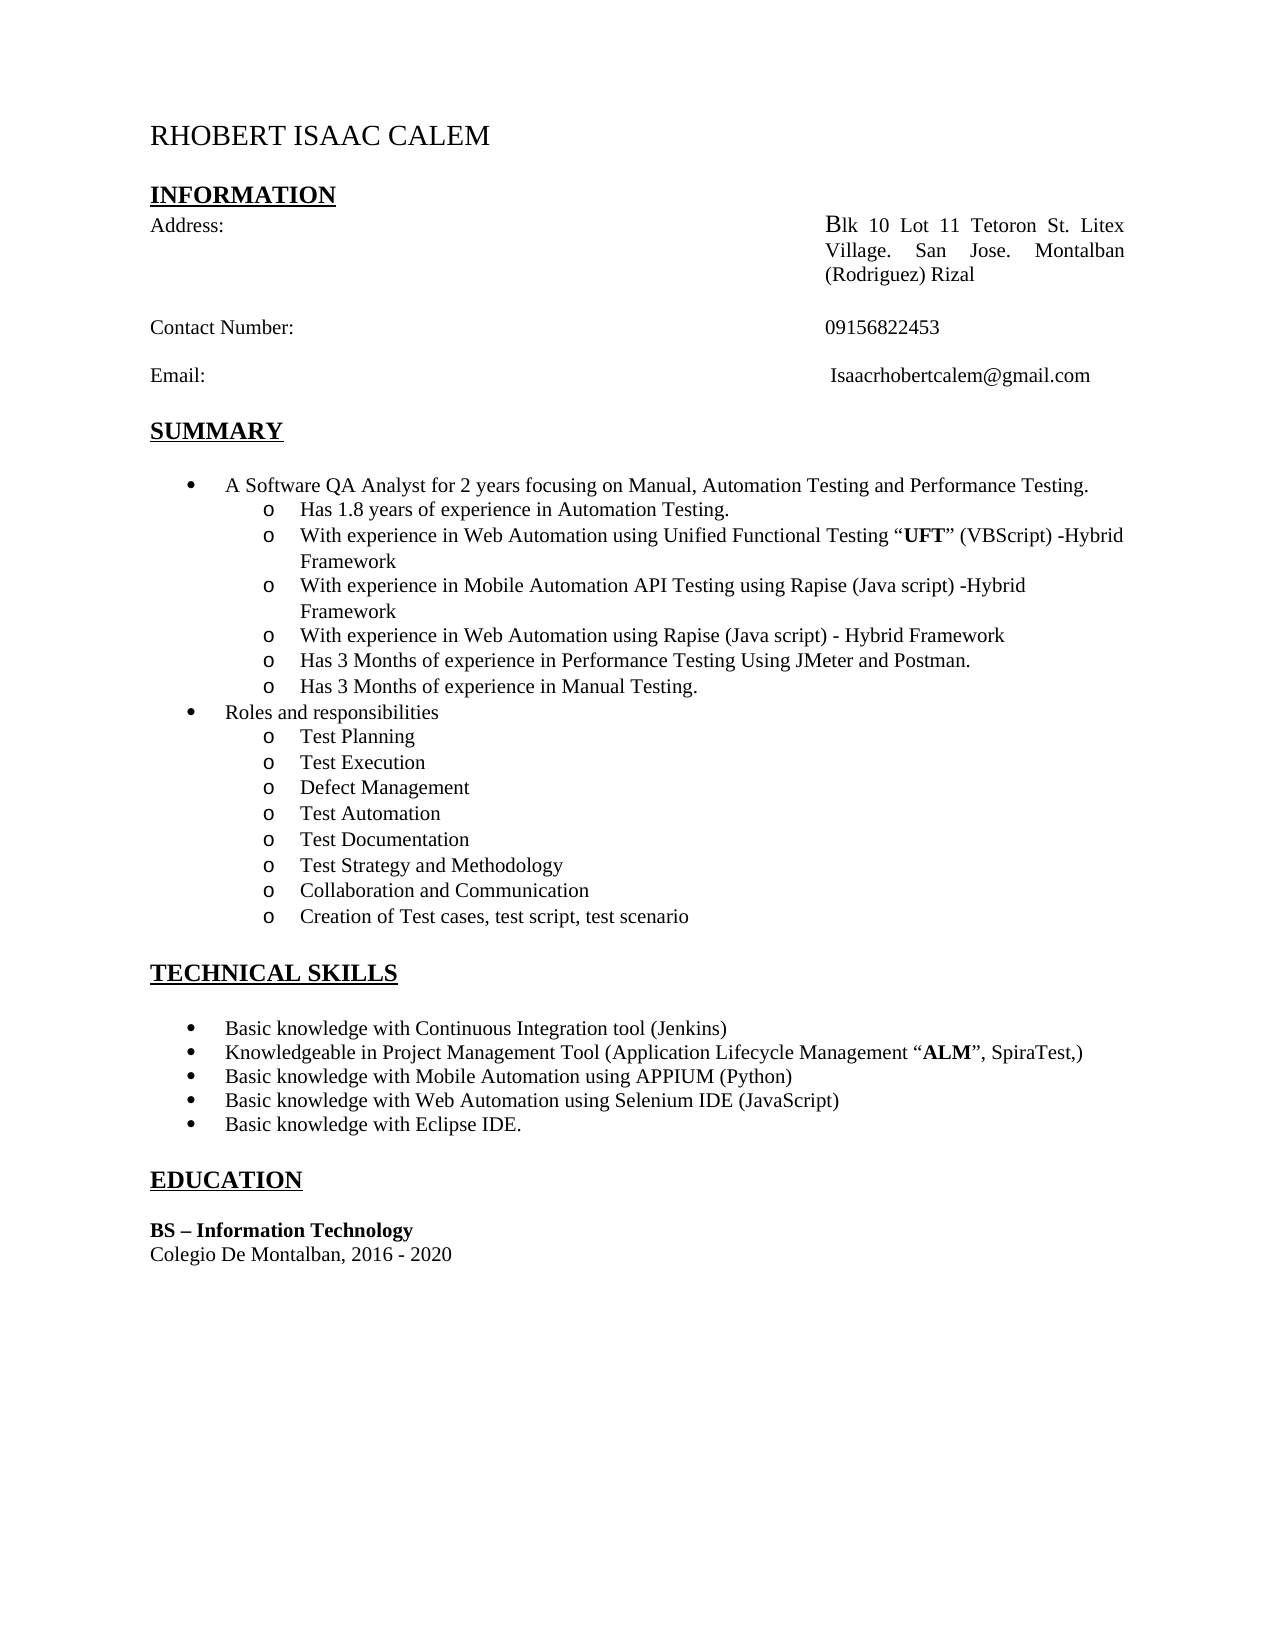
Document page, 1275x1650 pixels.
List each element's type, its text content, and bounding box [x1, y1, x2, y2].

list Collaboration and Communication [262, 878, 1125, 904]
list Test Planning [262, 724, 1125, 749]
list A Software QA Analyst for 2 years focusing on Manual, Automation Testing and Performance Testing. [187, 473, 1125, 497]
list Knowledgeable in Project Management Tool (Application Lifecycle Management “ALM”, SpiraTest,) [187, 1040, 1125, 1064]
text BS – Information Technology [150, 1218, 1125, 1242]
text EDUCATION [150, 1165, 1125, 1194]
list With experience in Web Automation using Unified Functional Testing “UFT” (VBScript) -Hybrid Framework [262, 523, 1125, 573]
list Has 3 Months of experience in Performance Testing Using JMeter and Postman. [262, 648, 1125, 674]
text Email: Isaacrhobertcalem@gmail.com [150, 363, 1125, 387]
text Contact Number: 09156822453 [150, 315, 1125, 339]
text INFORMATION [150, 180, 1125, 209]
list Has 3 Months of experience in Manual Testing. [262, 674, 1125, 700]
list Test Automation [262, 801, 1125, 827]
text Address: Blk 10 Lot 11 Tetoron St. Litex Village. San Jose. Montalban (Rodriguez) Rizal [150, 209, 1125, 286]
list Test Strategy and Methodology [262, 852, 1125, 878]
list Basic knowledge with Mobile Automation using APPIUM (Python) [187, 1064, 1125, 1088]
list Basic knowledge with Eclipse IDE. [187, 1112, 1125, 1136]
list Basic knowledge with Web Automation using Selenium IDE (JavaScript) [187, 1088, 1125, 1112]
list Basic knowledge with Continuous Integration tool (Jenkins) [187, 1016, 1125, 1040]
text RHOBERT ISAAC CALEM [150, 118, 1125, 152]
list Has 1.8 years of experience in Automation Testing. [262, 497, 1125, 523]
list Test Documentation [262, 827, 1125, 852]
text SUMMARY [150, 416, 1125, 444]
list Creation of Test cases, test script, test scenario [262, 904, 1125, 930]
text TECHNICAL SKILLS [150, 958, 1125, 987]
list Defect Management [262, 775, 1125, 801]
list Test Execution [262, 749, 1125, 775]
list With experience in Mobile Automation API Testing using Rapise (Java script) -Hybrid Framework [262, 573, 1125, 623]
text Colegio De Montalban, 2016 - 2020 [150, 1242, 1125, 1266]
list With experience in Web Automation using Rapise (Java script) - Hybrid Framework [262, 623, 1125, 648]
list Roles and responsibilities [187, 700, 1125, 724]
